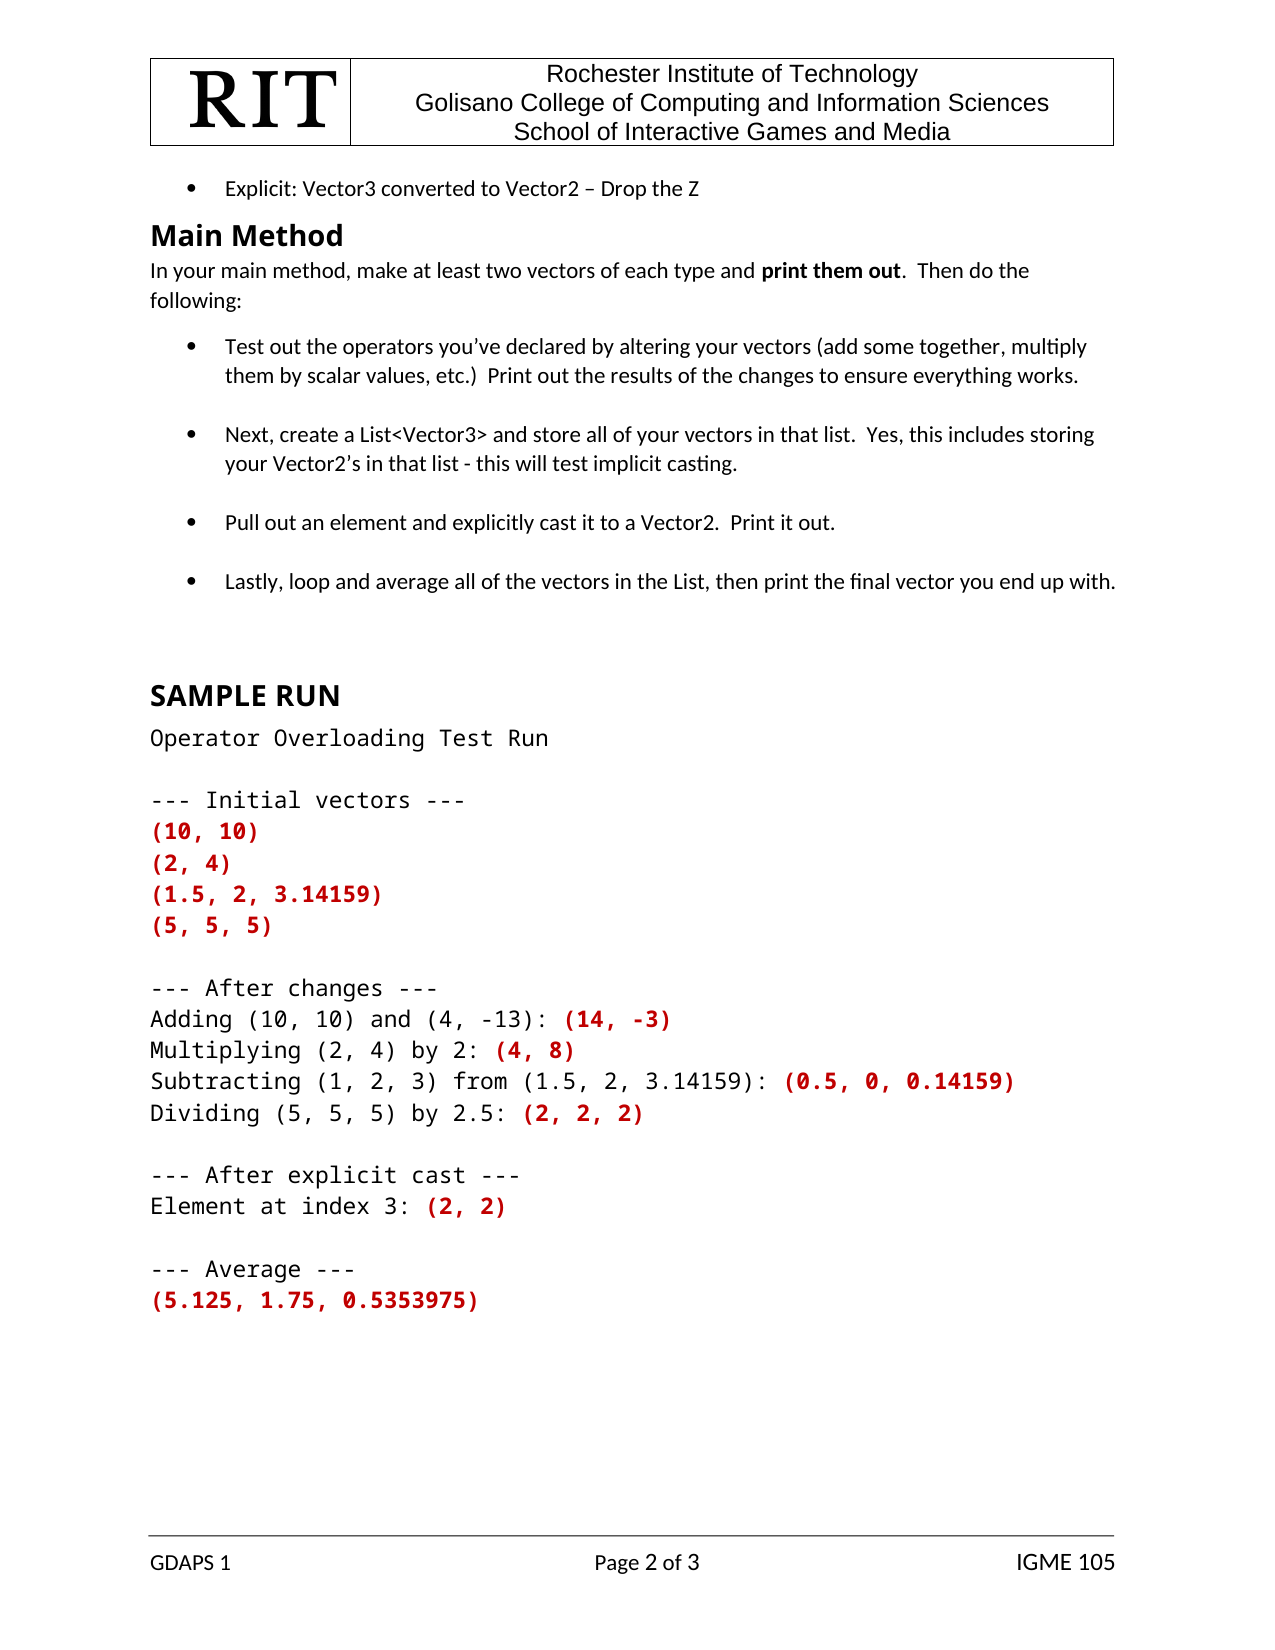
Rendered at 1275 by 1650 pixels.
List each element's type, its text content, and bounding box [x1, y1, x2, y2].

text (1.5, 2, 3.14159) [150, 878, 1125, 909]
list Explicit: Vector3 converted to Vector2 – Drop the Z [187, 174, 1125, 202]
text --- Average --- [150, 1253, 1125, 1284]
list Test out the operators you’ve declared by altering your vectors (add some together, multiply them by scalar values, etc.) Print out the results of the changes to ensure everything works. [187, 332, 1125, 389]
text In your main method, make at least two vectors of each type and print them out. Then do the following: [150, 257, 1125, 314]
text (5.125, 1.75, 0.5353975) [150, 1284, 1125, 1315]
text --- Initial vectors --- [150, 784, 1125, 815]
text Adding (10, 10) and (4, -13): (14, -3) [150, 1003, 1125, 1034]
text --- After explicit cast --- [150, 1159, 1125, 1190]
text (5, 5, 5) [150, 909, 1125, 940]
list Next, create a List<Vector3> and store all of your vectors in that list. Yes, this includes storing your Vector2’s in that list - this will test implicit casting. [187, 420, 1125, 477]
text Dividing (5, 5, 5) by 2.5: (2, 2, 2) [150, 1097, 1125, 1128]
text Operator Overloading Test Run [150, 722, 1125, 753]
text --- After changes --- [150, 972, 1125, 1003]
text Subtracting (1, 2, 3) from (1.5, 2, 3.14159): (0.5, 0, 0.14159) [150, 1065, 1125, 1097]
list Pull out an element and explicitly cast it to a Vector2. Print it out. [187, 508, 1125, 536]
picture [190, 70, 337, 128]
subtitle Sample Run [150, 676, 1125, 715]
text Element at index 3: (2, 2) [150, 1190, 1125, 1222]
text Multiplying (2, 4) by 2: (4, 8) [150, 1034, 1125, 1065]
list Lastly, loop and average all of the vectors in the List, then print the final vector you end up with. [187, 567, 1125, 595]
subtitle Main Method [150, 215, 1125, 254]
text (2, 4) [150, 847, 1125, 878]
text (10, 10) [150, 815, 1125, 847]
